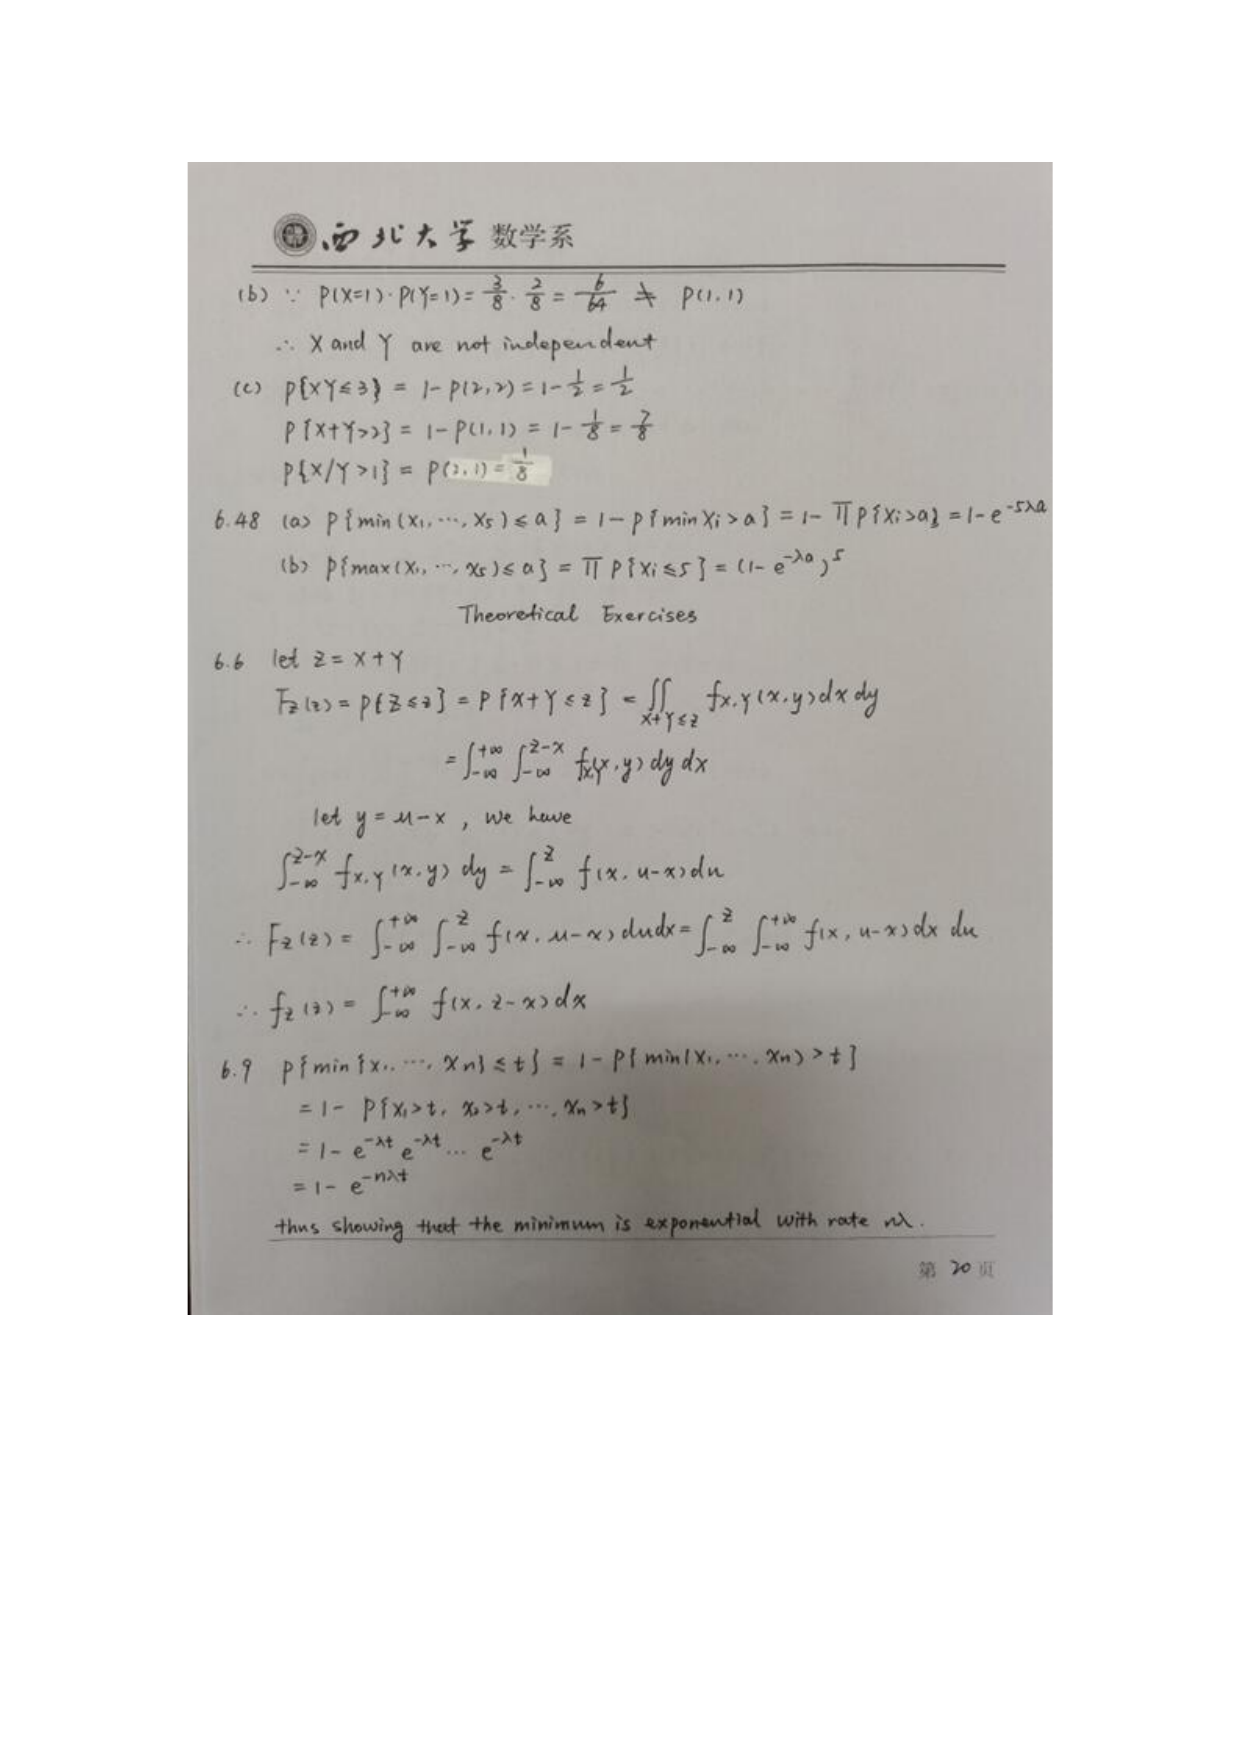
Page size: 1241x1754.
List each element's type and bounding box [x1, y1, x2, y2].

picture [187, 162, 1053, 1315]
